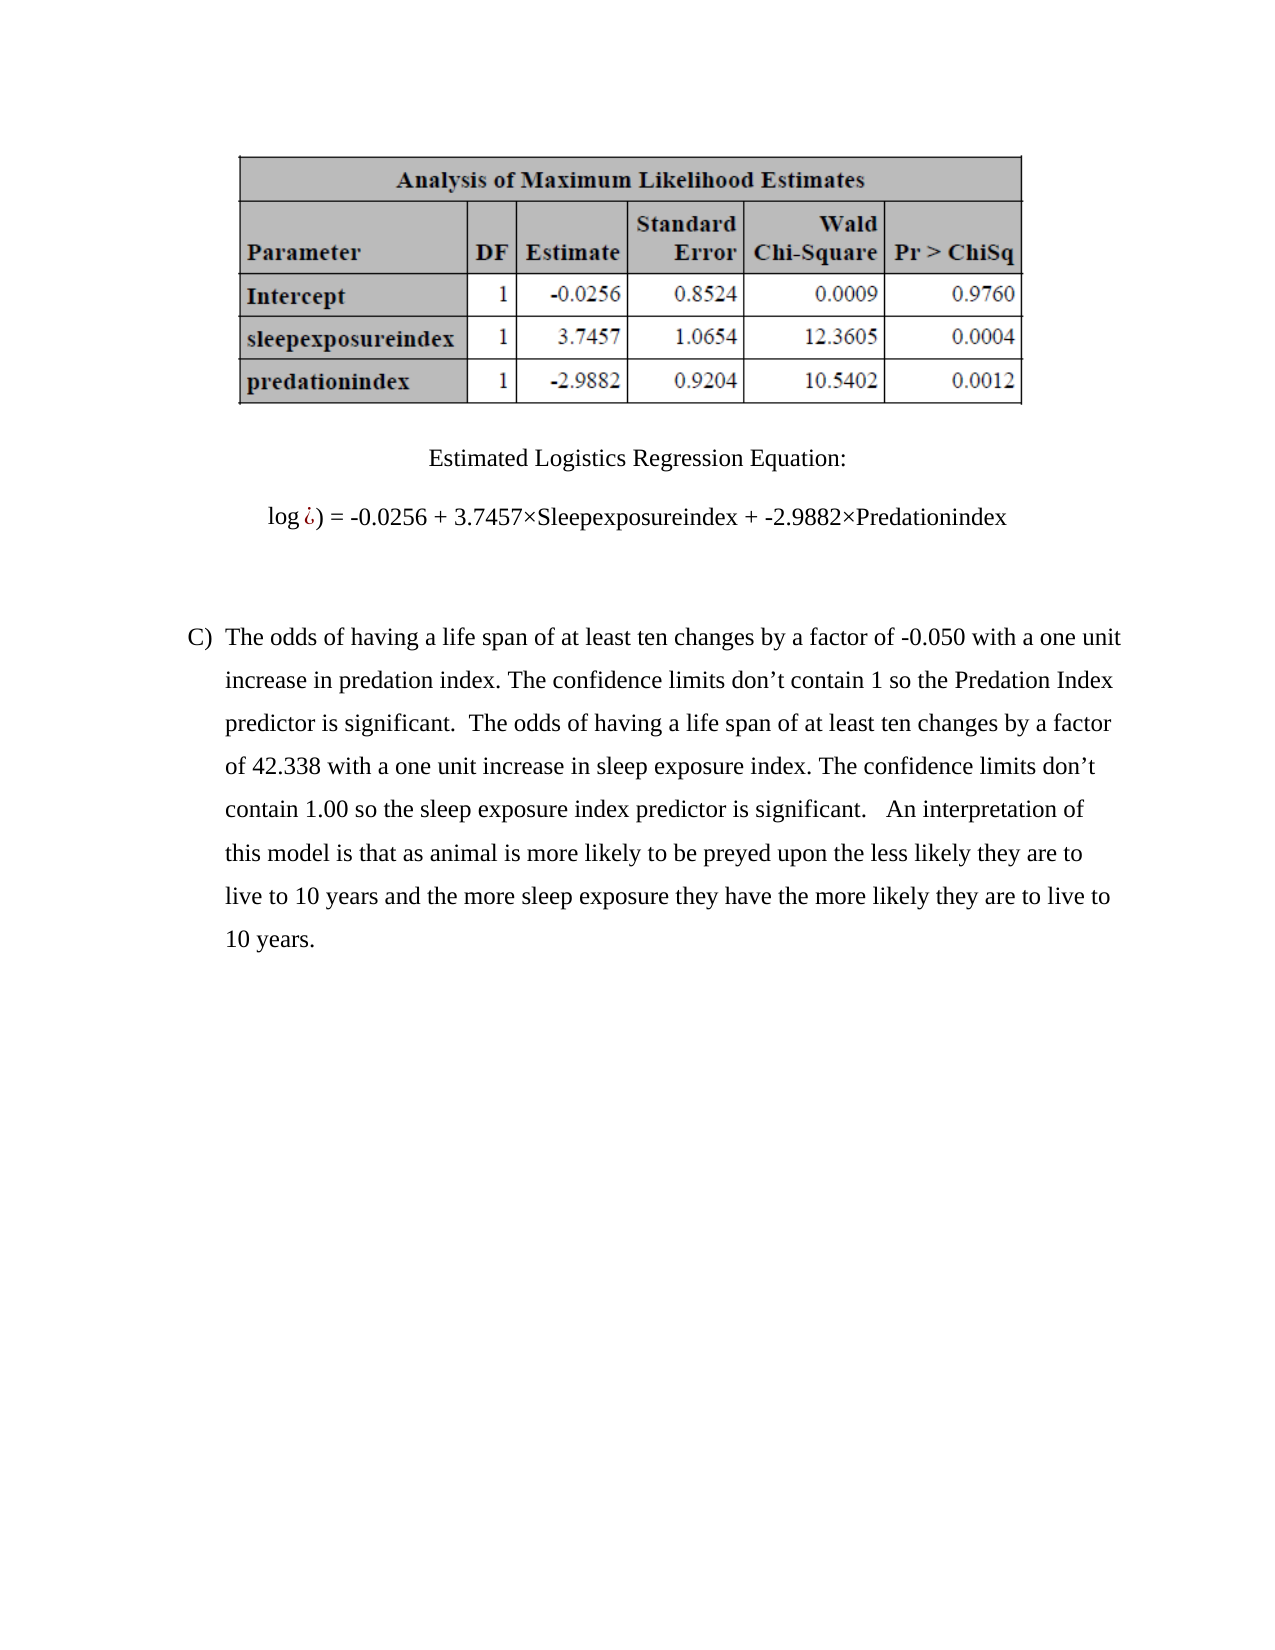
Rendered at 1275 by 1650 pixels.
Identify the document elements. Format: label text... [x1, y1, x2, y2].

text ) = -0.0256 + 3.7457×Sleepexposureindex + -2.9882×Predationindex [150, 502, 1125, 531]
list The odds of having a life span of at least ten changes by a factor of -0.050 with a one unit increase in predation index. The confidence limits don’t contain 1 so the Predation Index predictor is significant. The odds of having a life span of at least ten changes by a factor of 42.338 with a one unit increase in sleep exposure index. The confidence limits don’t contain 1.00 so the sleep exposure index predictor is significant. An interpretation of this model is that as animal is more likely to be preyed upon the less likely they are to live to 10 years and the more sleep exposure they have the more likely they are to live to 10 years. [187, 622, 1125, 953]
text Estimated Logistics Regression Equation: [150, 443, 1125, 471]
